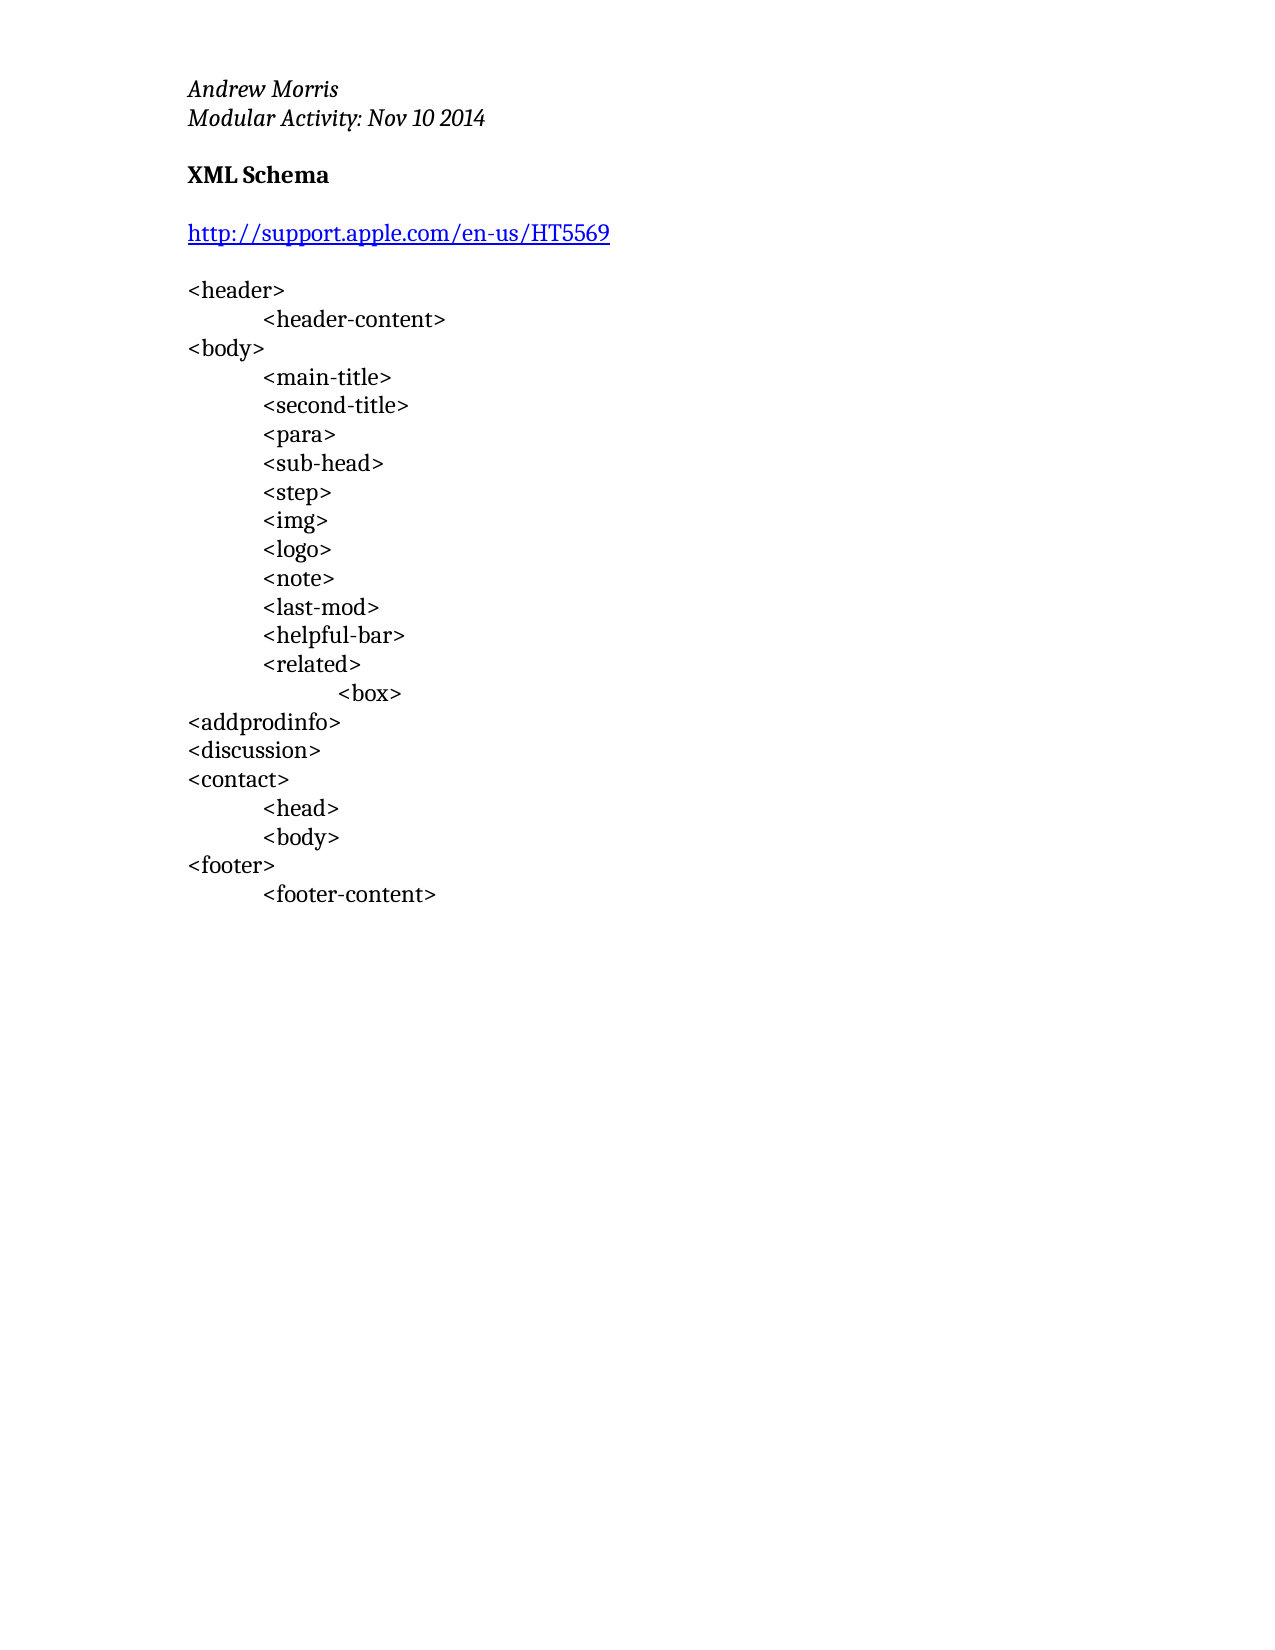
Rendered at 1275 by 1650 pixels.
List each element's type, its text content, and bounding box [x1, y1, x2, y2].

text <addprodinfo> [187, 707, 1087, 736]
text <img> [262, 506, 1087, 535]
text <last-mod> [262, 592, 1087, 621]
text <body> [187, 822, 1087, 851]
text <contact> [187, 765, 1087, 794]
text <discussion> [187, 736, 1087, 765]
text <header-content> [187, 305, 1087, 334]
text <main-title> [262, 362, 1087, 391]
text <helpful-bar> [262, 621, 1087, 650]
text <logo> [262, 535, 1087, 564]
text <footer> [187, 851, 1087, 880]
text <body> [187, 334, 1087, 362]
text <note> [262, 564, 1087, 592]
text <second-title> [262, 391, 1087, 420]
text <sub-head> [262, 449, 1087, 477]
text <step> [262, 477, 1087, 506]
text http://support.apple.com/en-us/HT5569 [187, 219, 1087, 247]
text XML Schema [187, 161, 1087, 190]
text <head> [187, 794, 1087, 822]
text <box> [187, 679, 1087, 707]
text <para> [262, 420, 1087, 449]
text <header> [187, 276, 1087, 305]
text <footer-content> [187, 880, 1087, 909]
text <related> [262, 650, 1087, 679]
